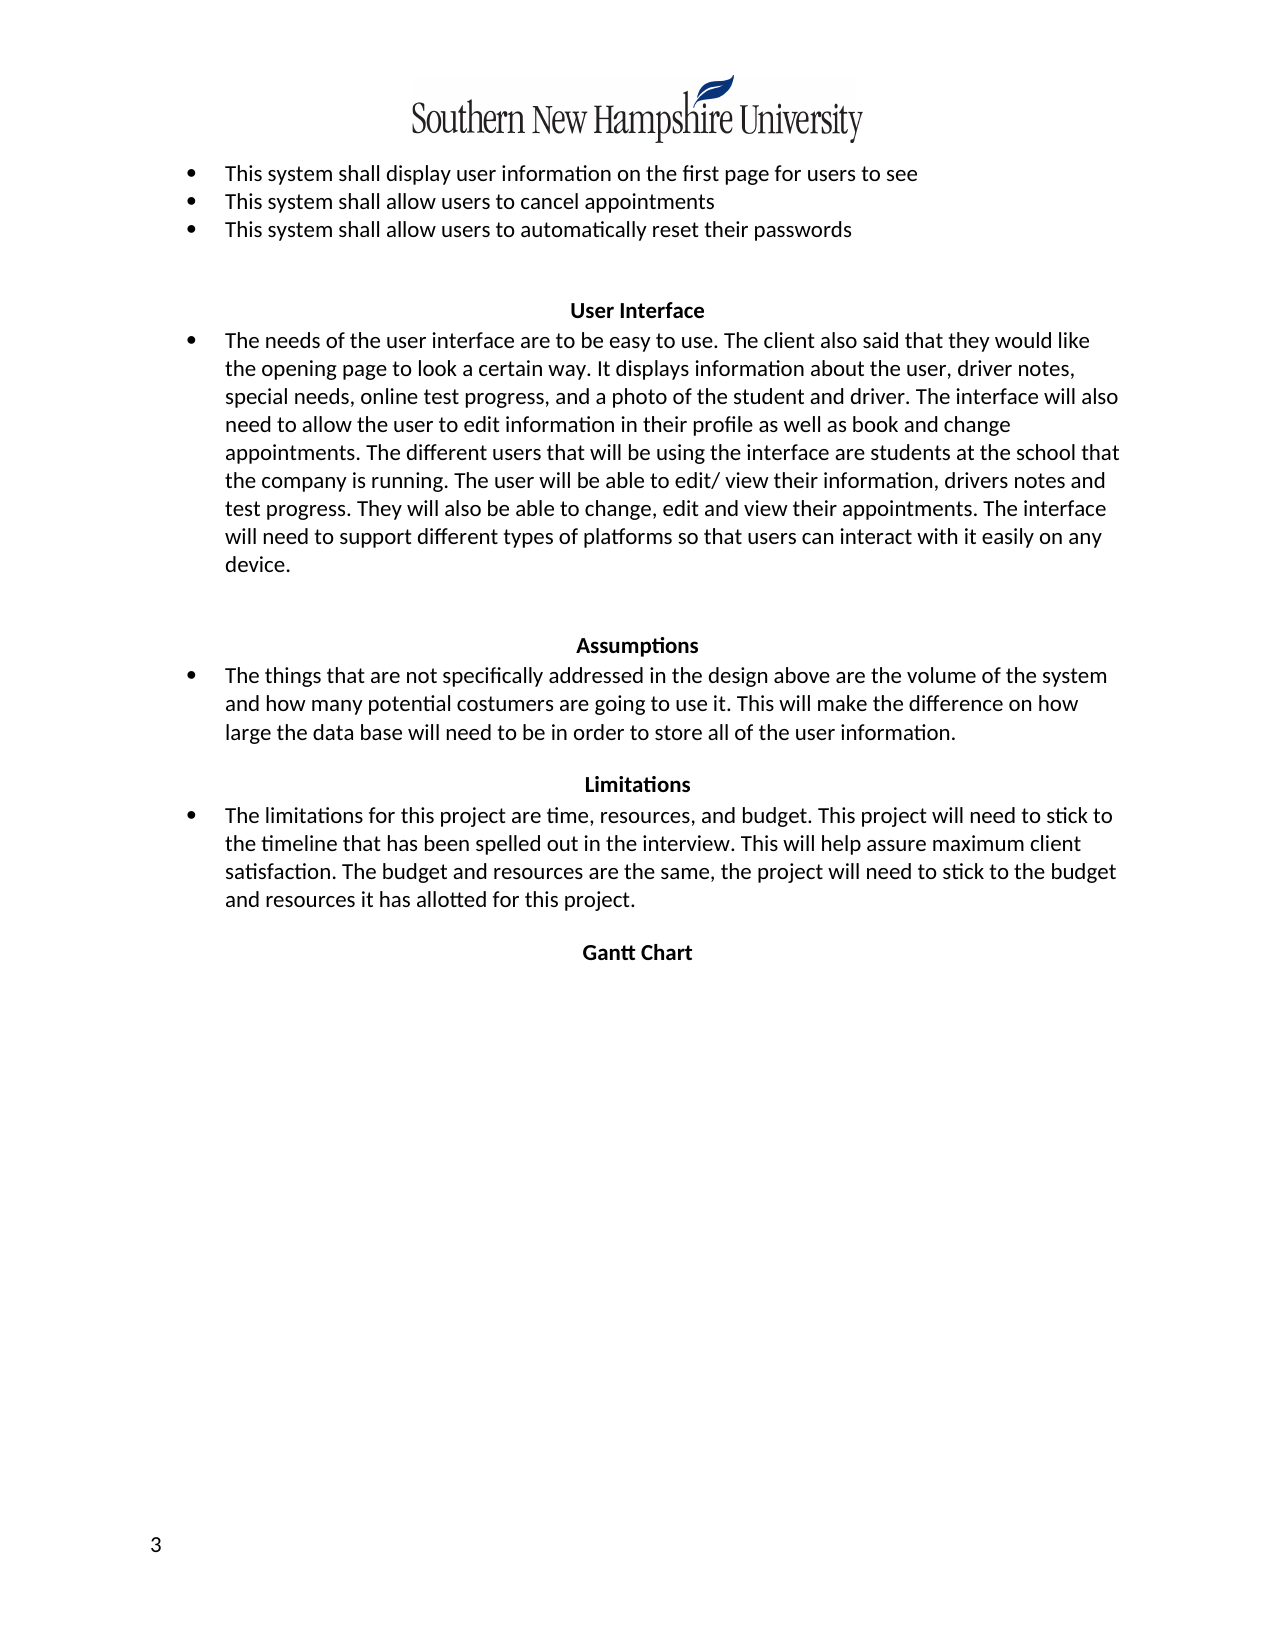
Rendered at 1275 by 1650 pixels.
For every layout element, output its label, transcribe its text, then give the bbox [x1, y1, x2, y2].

list This system shall allow users to cancel appointments [187, 187, 1125, 215]
picture [412, 75, 863, 143]
list This system shall allow users to automatically reset their passwords [187, 215, 1125, 243]
subtitle Gantt Chart [150, 938, 1125, 966]
subtitle Assumptions [150, 631, 1125, 659]
subtitle User Interface [150, 296, 1125, 324]
list This system shall display user information on the first page for users to see [187, 159, 1125, 187]
list The limitations for this project are time, resources, and budget. This project will need to stick to the timeline that has been spelled out in the interview. This will help assure maximum client satisfaction. The budget and resources are the same, the project will need to stick to the budget and resources it has allotted for this project. [187, 801, 1125, 913]
list The needs of the user interface are to be easy to use. The client also said that they would like the opening page to look a certain way. It displays information about the user, driver notes, special needs, online test progress, and a photo of the student and driver. The interface will also need to allow the user to edit information in their profile as well as book and change appointments. The different users that will be using the interface are students at the school that the company is running. The user will be able to edit/ view their information, drivers notes and test progress. They will also be able to change, edit and view their appointments. The interface will need to support different types of platforms so that users can interact with it easily on any device. [187, 326, 1125, 578]
list The things that are not specifically addressed in the design above are the volume of the system and how many potential costumers are going to use it. This will make the difference on how large the data base will need to be in order to store all of the user information. [187, 662, 1125, 746]
subtitle Limitations [150, 771, 1125, 799]
